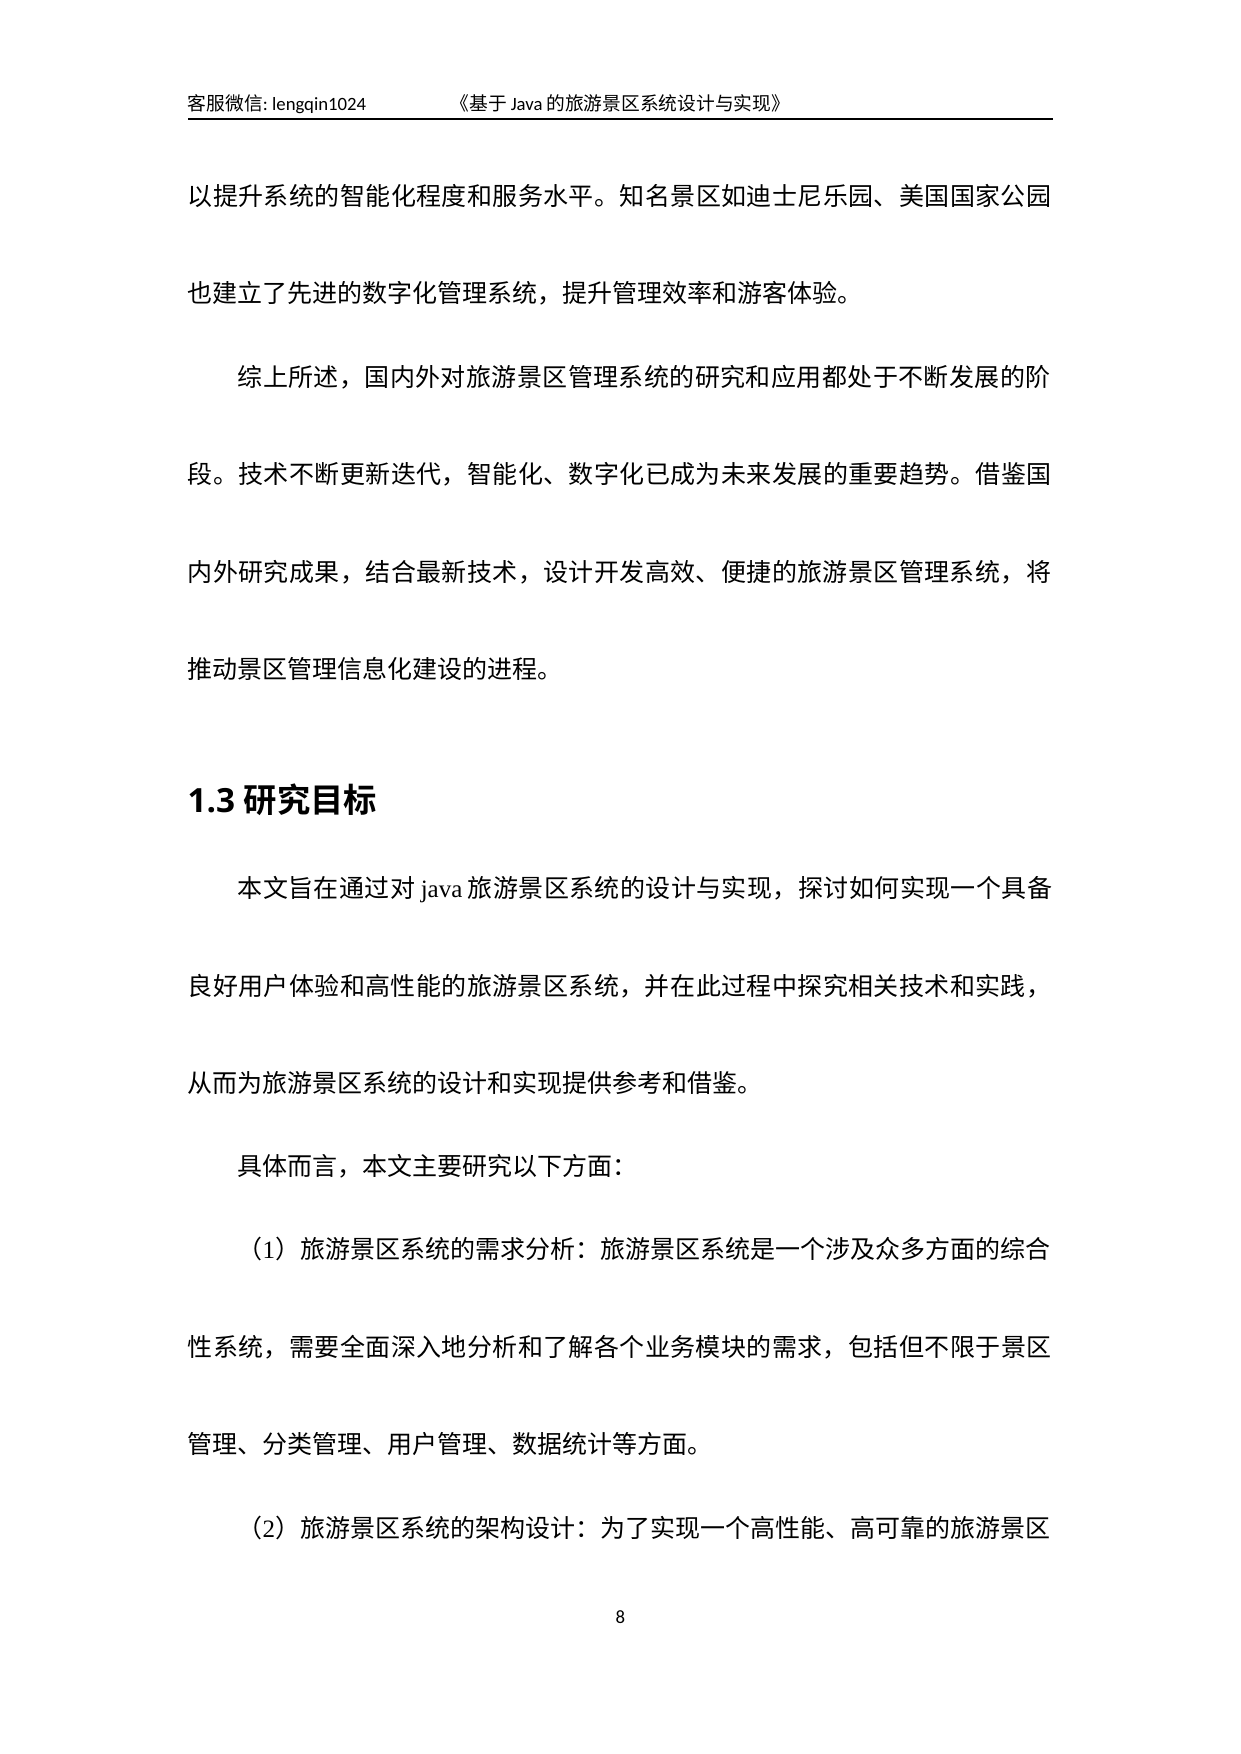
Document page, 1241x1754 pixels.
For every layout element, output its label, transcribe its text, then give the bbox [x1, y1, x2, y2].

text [187, 1494, 1053, 1559]
text 具体而言，本文主要研究以下方面： [187, 1132, 1053, 1197]
subtitle 研究目标 [187, 765, 1053, 830]
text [187, 162, 1053, 324]
text （1）旅游景区系统的需求分析：旅游景区系统是一个涉及众多方面的综合性系统，需要全面深入地分析和了解各个业务模块的需求，包括但不限于景区管理、分类管理、用户管理、数据统计等方面。 [187, 1216, 1053, 1476]
text 综上所述，国内外对旅游景区管理系统的研究和应用都处于不断发展的阶段。技术不断更新迭代，智能化、数字化已成为未来发展的重要趋势。借鉴国内外研究成果，结合最新技术，设计开发高效、便捷的旅游景区管理系统，将推动景区管理信息化建设的进程。 [187, 343, 1053, 700]
text 本文旨在通过对java旅游景区系统的设计与实现，探讨如何实现一个具备良好用户体验和高性能的旅游景区系统，并在此过程中探究相关技术和实践，从而为旅游景区系统的设计和实现提供参考和借鉴。 [187, 854, 1053, 1114]
